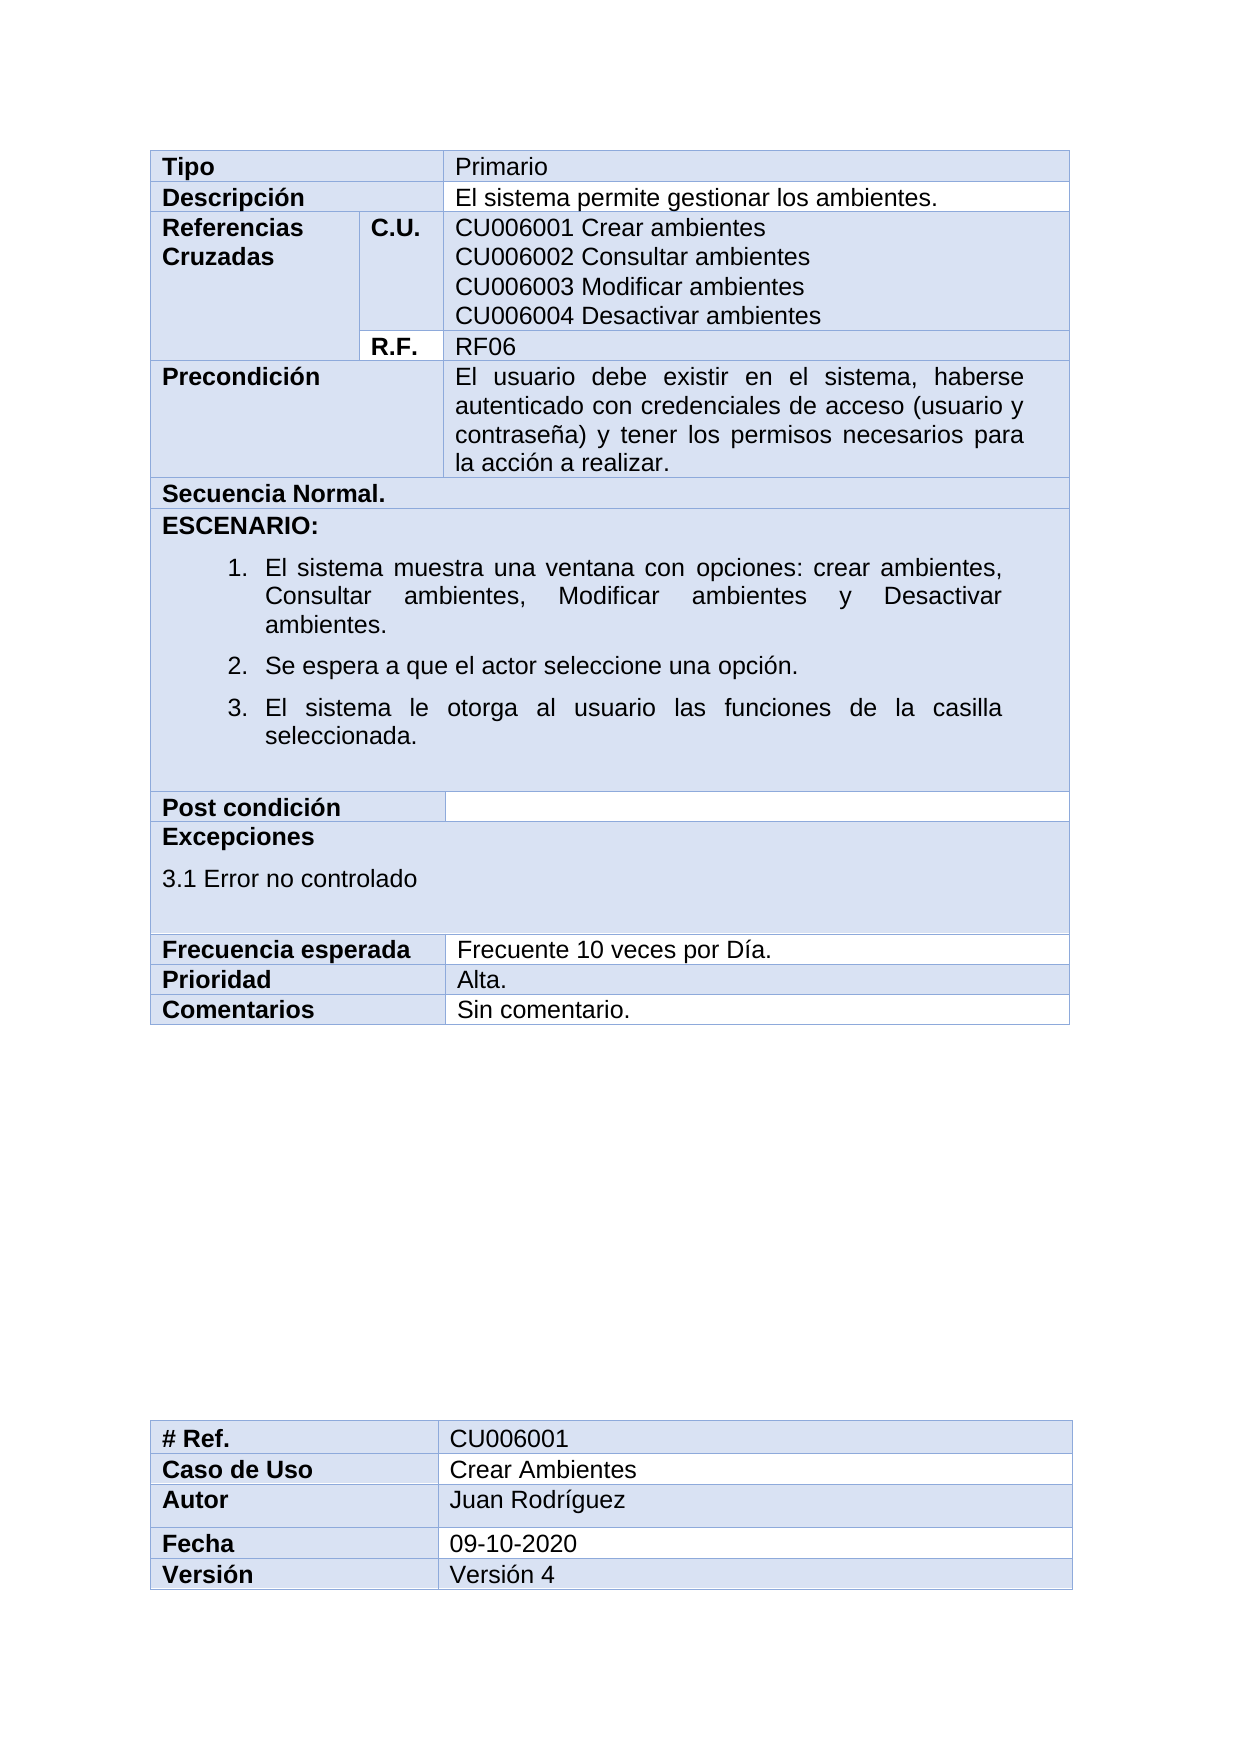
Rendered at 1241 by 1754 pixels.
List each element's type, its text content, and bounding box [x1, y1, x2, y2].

table_cell Descripción [151, 182, 443, 211]
table_cell Tipo [151, 151, 443, 181]
table_cell CU006001 Crear ambientes CU006002 Consultar ambientes CU006003 Modificar ambientes CU006004 Desactivar ambientes [444, 212, 1069, 330]
table_cell Autor [151, 1485, 438, 1527]
table_cell Precondición [151, 361, 443, 477]
table_cell Versión [151, 1559, 438, 1588]
table_cell Primario [444, 151, 1069, 181]
table_cell Sin comentario. [446, 995, 1069, 1024]
table_cell Juan Rodríguez [439, 1485, 1072, 1527]
table_cell Post condición [151, 792, 445, 821]
table_cell Caso de Uso [151, 1454, 438, 1483]
table_cell [446, 792, 1069, 821]
table_cell Fecha [151, 1528, 438, 1558]
table_header CU006001 [439, 1421, 1072, 1453]
table_cell Referencias Cruzadas [151, 212, 359, 360]
table_cell Prioridad [151, 965, 445, 994]
table_cell Comentarios [151, 995, 445, 1024]
table_cell Crear Ambientes [439, 1454, 1072, 1483]
table_cell C.U. [360, 212, 443, 330]
table_cell Alta. [446, 965, 1069, 994]
table_cell El usuario debe existir en el sistema, haberse autenticado con credenciales de acceso (usuario y contraseña) y tener los permisos necesarios para la acción a realizar. [444, 361, 1069, 477]
table_cell Secuencia Normal. [151, 478, 1069, 508]
table_header # Ref. [151, 1421, 438, 1453]
table_cell Excepciones 3.1 Error no controlado [151, 822, 1069, 933]
table_cell El sistema permite gestionar los ambientes. [444, 182, 1069, 211]
table_cell 09-10-2020 [439, 1528, 1072, 1558]
table_cell Versión 4 [439, 1559, 1072, 1588]
table_cell RF06 [444, 331, 1069, 360]
table_cell R.F. [360, 331, 443, 360]
table_cell ESCENARIO: El sistema muestra una ventana con opciones: crear ambientes, Consultar ambientes, Modificar ambientes y Desactivar ambientes. Se espera a que el actor seleccione una opción. El sistema le otorga al usuario las funciones de la casilla seleccionada. [151, 509, 1069, 791]
table_cell Frecuencia esperada [151, 935, 445, 964]
table_cell Frecuente 10 veces por Día. [446, 935, 1069, 964]
